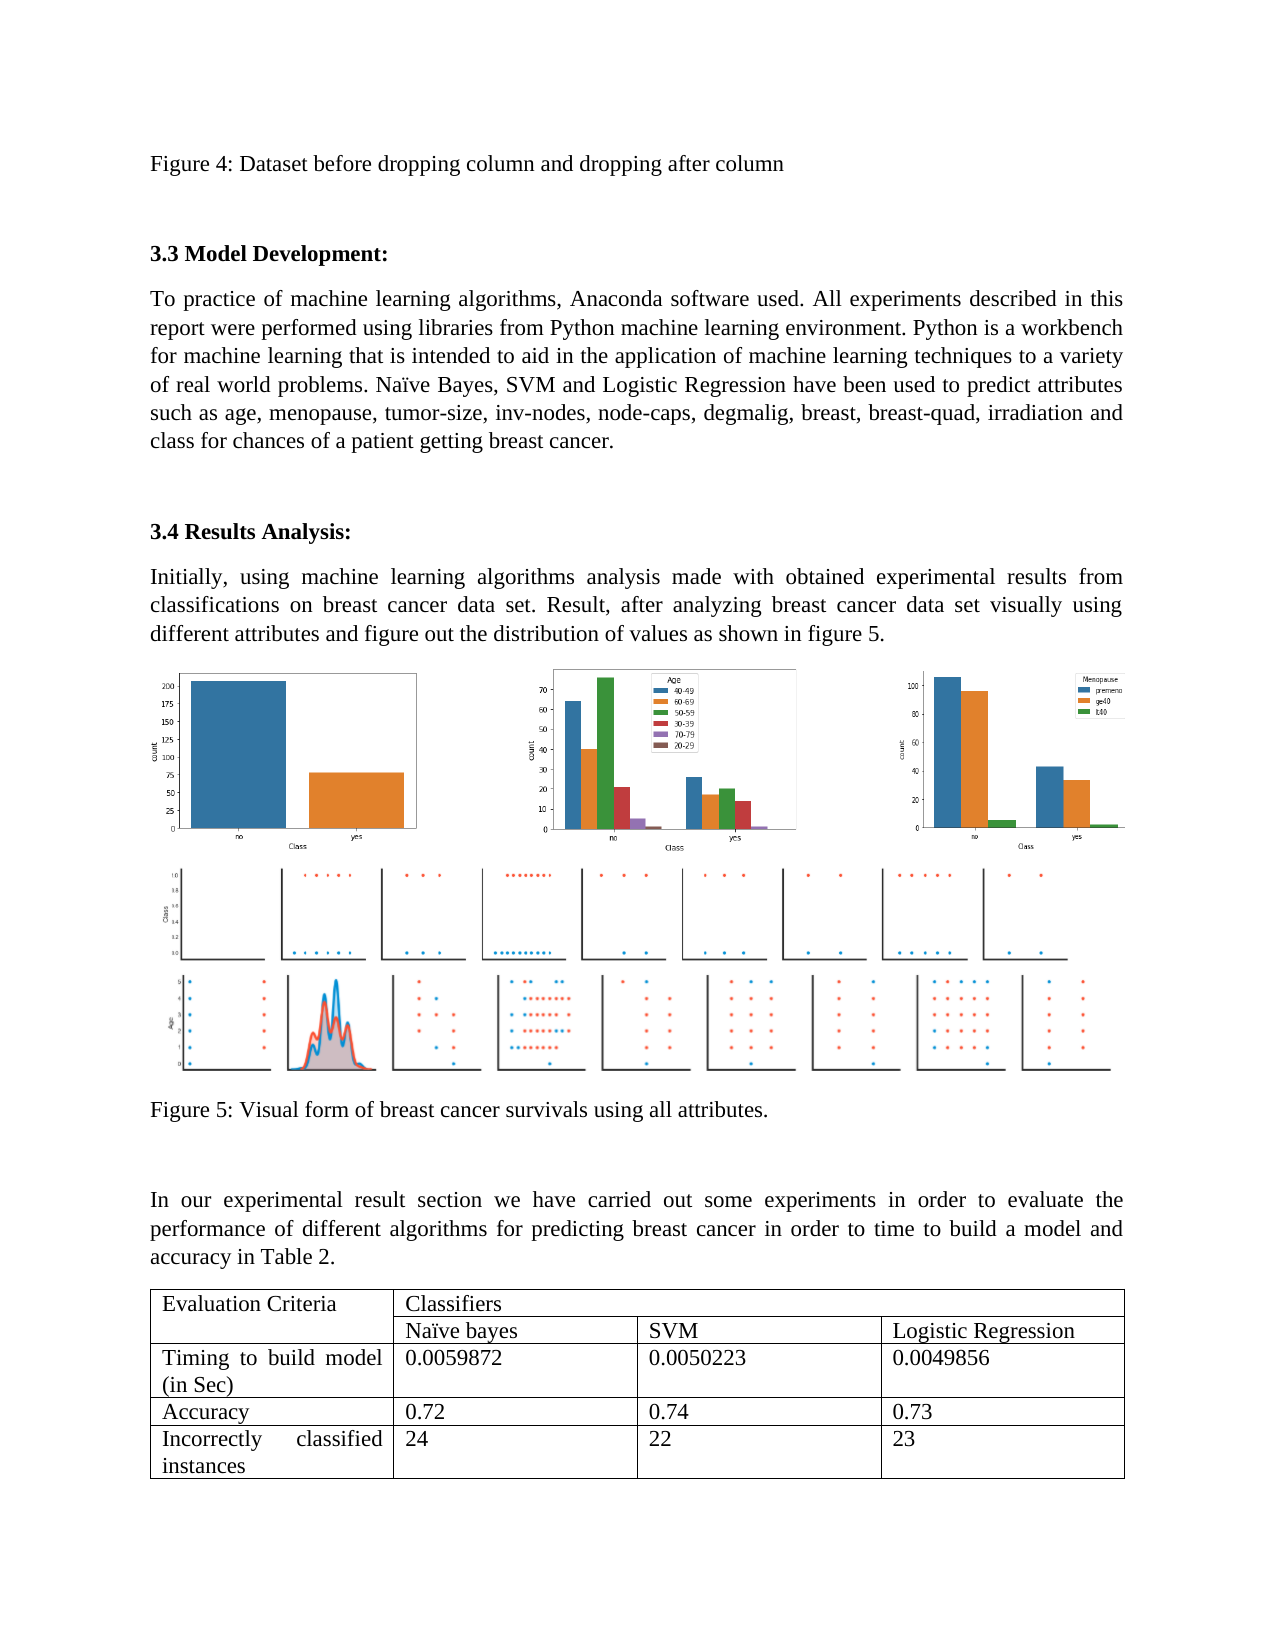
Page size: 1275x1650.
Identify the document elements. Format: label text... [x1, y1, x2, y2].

table_cell 22 [638, 1426, 881, 1478]
text In our experimental result section we have carried out some experiments in order to evaluate the performance of different algorithms for predicting breast cancer in order to time to build a model and accuracy in Table 2. [150, 1187, 1125, 1270]
table_cell Naïve bayes [394, 1317, 637, 1343]
picture [150, 664, 424, 851]
table_header Evaluation Criteria [151, 1290, 393, 1343]
table_cell 24 [394, 1426, 637, 1478]
table_cell 0.0049856 [882, 1344, 1124, 1397]
picture [150, 852, 1125, 962]
table_cell 0.0050223 [638, 1344, 881, 1397]
picture [524, 668, 797, 851]
table_cell Accuracy [151, 1398, 393, 1424]
table_cell Incorrectly classified instances [151, 1426, 393, 1478]
table_cell SVM [638, 1317, 881, 1343]
table_cell 0.74 [638, 1398, 881, 1424]
text To practice of machine learning algorithms, Anaconda software used. All experiments described in this report were performed using libraries from Python machine learning environment. Python is a workbench for machine learning that is intended to aid in the application of machine learning techniques to a variety of real world problems. Naïve Bayes, SVM and Logistic Regression have been used to predict attributes such as age, menopause, tumor-size, inv-nodes, node-caps, degmalig, breast, breast-quad, irradiation and class for chances of a patient getting breast cancer. [150, 285, 1125, 454]
table_cell 0.72 [394, 1398, 637, 1424]
table_cell 0.73 [882, 1398, 1124, 1424]
picture [897, 671, 1125, 851]
picture [150, 968, 1125, 1078]
text 3.3 Model Development: [150, 240, 1125, 267]
table_header Classifiers [394, 1290, 1124, 1316]
text 3.4 Results Analysis: [150, 518, 1125, 544]
table_cell 23 [882, 1426, 1124, 1478]
table_cell 0.0059872 [394, 1344, 637, 1397]
table_cell Logistic Regression [882, 1317, 1124, 1343]
table_cell Timing to build model (in Sec) [151, 1344, 393, 1397]
text Figure 4: Dataset before dropping column and dropping after column [150, 150, 1125, 176]
text Initially, using machine learning algorithms analysis made with obtained experimental results from classifications on breast cancer data set. Result, after analyzing breast cancer data set visually using different attributes and figure out the distribution of values as shown in figure 5. [150, 563, 1125, 646]
text Figure 5: Visual form of breast cancer survivals using all attributes. [150, 1096, 1125, 1123]
